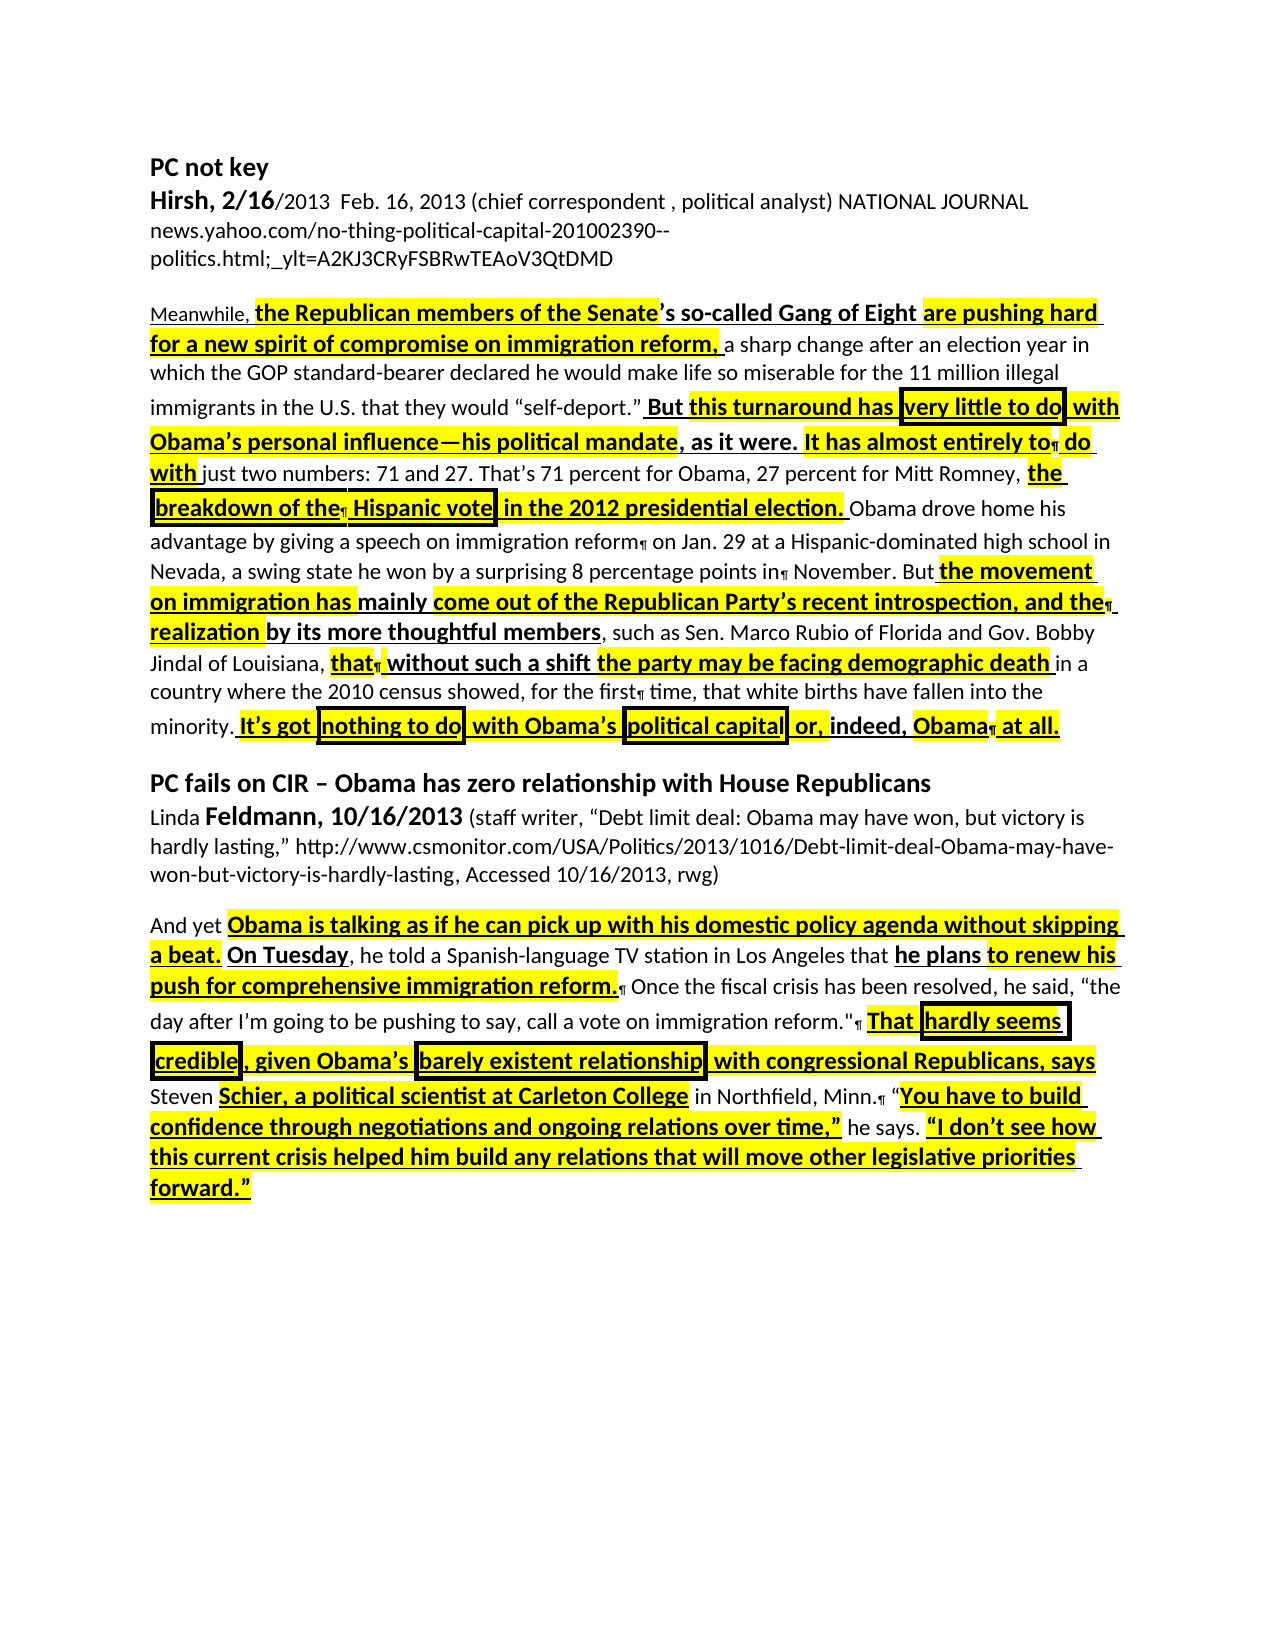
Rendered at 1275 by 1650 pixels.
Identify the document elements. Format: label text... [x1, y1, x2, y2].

subtitle PC not key [150, 150, 1125, 183]
text And yet Obama is talking as if he can pick up with his domestic policy agenda without skipping a beat. On Tuesday, he told a Spanish-language TV station in Los Angeles that he plans to renew his push for comprehensive immigration reform.¶ Once the fiscal crisis has been resolved, he said, “the day after I’m going to be pushing to say, call a vote on immigration reform."¶ That hardly seems credible, given Obama’s barely existent relationship with congressional Republicans, says Steven Schier, a political scientist at Carleton College in Northfield, Minn.¶ “You have to build confidence through negotiations and ongoing relations over time,” he says. “I don’t see how this current crisis helped him build any relations that will move other legislative priorities forward.” [150, 909, 1125, 1203]
text Linda Feldmann, 10/16/2013 (staff writer, “Debt limit deal: Obama may have won, but victory is hardly lasting,” http://www.csmonitor.com/USA/Politics/2013/1016/Debt-limit-deal-Obama-may-have-won-but-victory-is-hardly-lasting, Accessed 10/16/2013, rwg) [150, 799, 1125, 888]
subtitle PC fails on CIR – Obama has zero relationship with House Republicans [150, 766, 1125, 799]
text Hirsh, 2/16/2013 Feb. 16, 2013 (chief correspondent , political analyst) NATIONAL JOURNAL news.yahoo.com/no-thing-political-capital-201002390--politics.html;_ylt=A2KJ3CRyFSBRwTEAoV3QtDMD [150, 183, 1125, 272]
text Meanwhile, the Republican members of the Senate’s so-called Gang of Eight are pushing hard for a new spirit of compromise on immigration reform, a sharp change after an election year in which the GOP standard-bearer declared he would make life so miserable for the 11 million illegal immigrants in the U.S. that they would “self-deport.” But this turnaround has very little to do with Obama’s personal influence—his political mandate, as it were. It has almost entirely to¶ do with just two numbers: 71 and 27. That’s 71 percent for Obama, 27 percent for Mitt Romney, the breakdown of the¶ Hispanic vote in the 2012 presidential election. Obama drove home his advantage by giving a speech on immigration reform¶ on Jan. 29 at a Hispanic-dominated high school in Nevada, a swing state he won by a surprising 8 percentage points in¶ November. But the movement on immigration has mainly come out of the Republican Party’s recent introspection, and the¶ realization by its more thoughtful members, such as Sen. Marco Rubio of Florida and Gov. Bobby Jindal of Louisiana, that¶ without such a shift the party may be facing demographic death in a country where the 2010 census showed, for the first¶ time, that white births have fallen into the minority. It’s got nothing to do with Obama’s political capital or, indeed, Obama¶ at all. [150, 297, 1125, 745]
